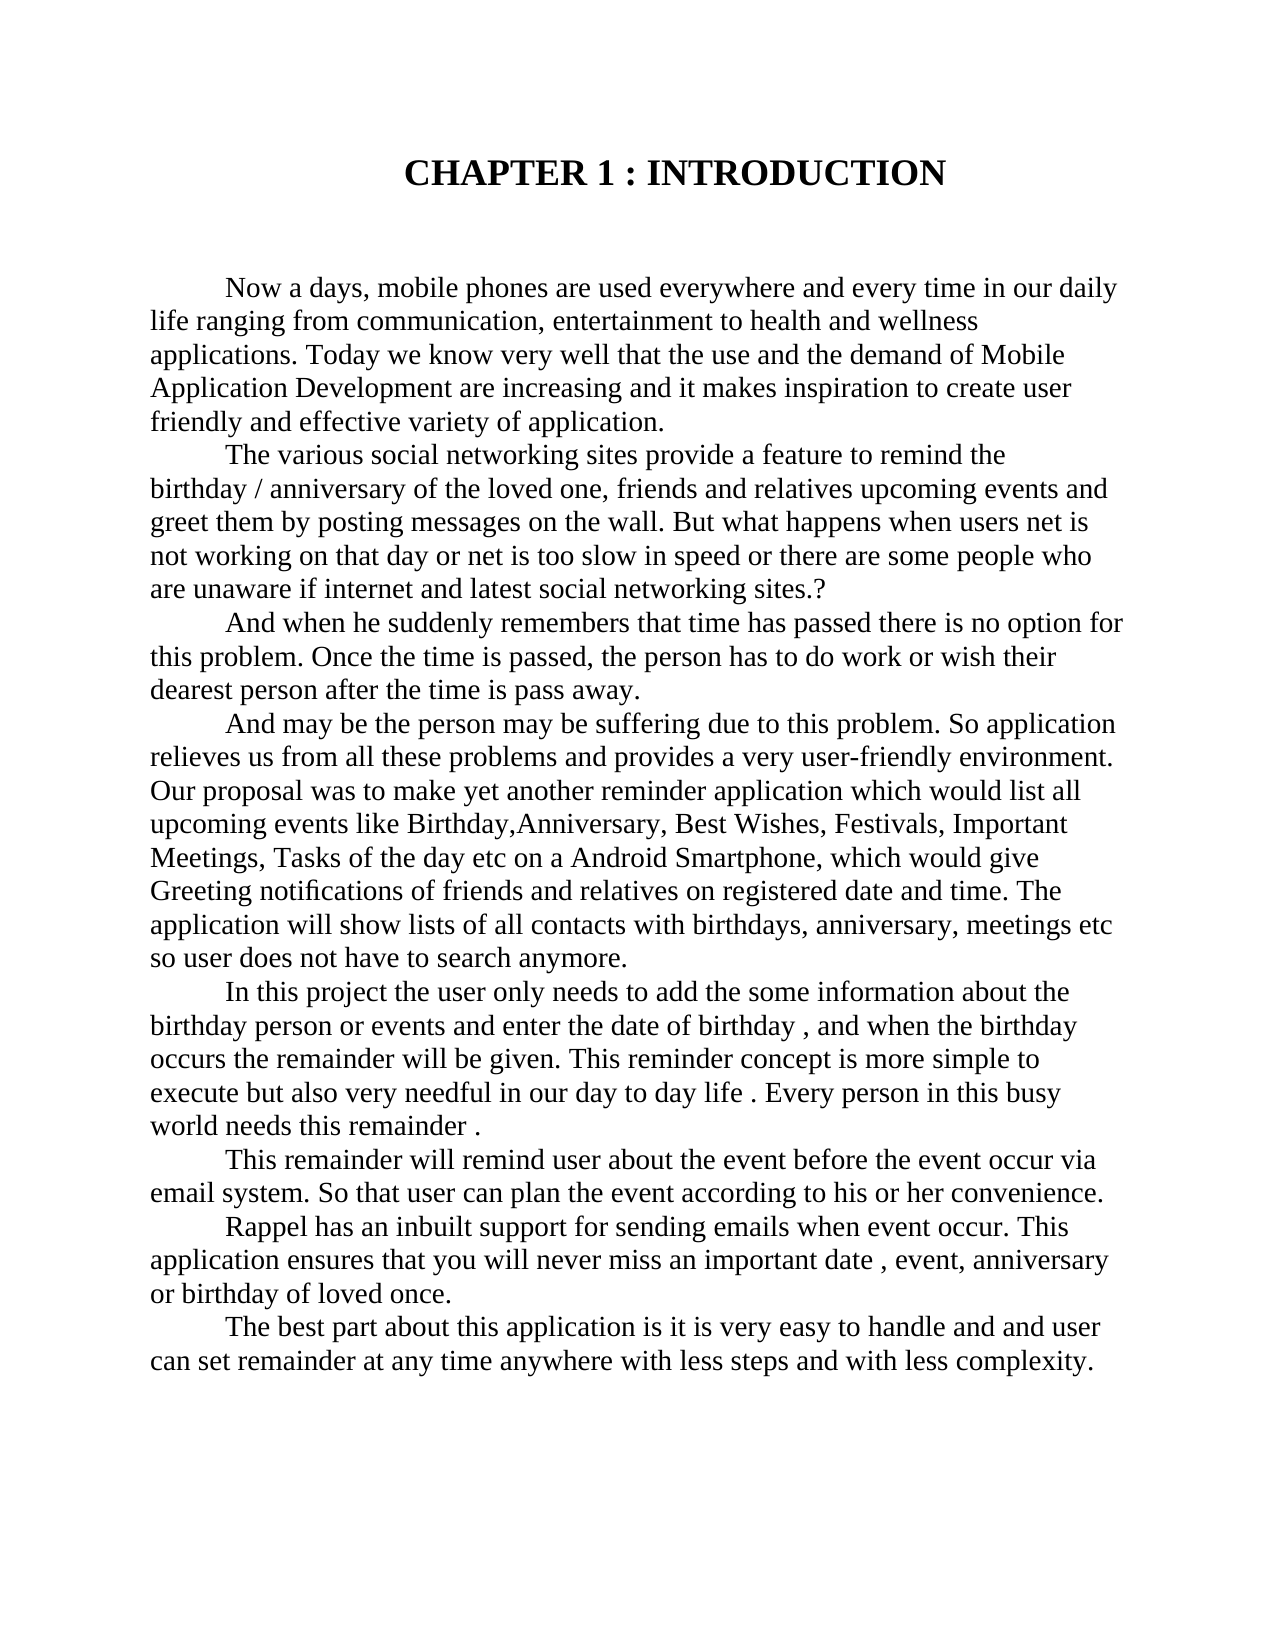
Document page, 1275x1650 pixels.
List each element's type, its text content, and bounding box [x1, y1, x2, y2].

text The various social networking sites provide a feature to remind the birthday / anniversary of the loved one, friends and relatives upcoming events and greet them by posting messages on the wall. But what happens when users net is not working on that day or net is too slow in speed or there are some people who are unaware if internet and latest social networking sites.? [150, 437, 1125, 605]
text And when he suddenly remembers that time has passed there is no option for this problem. Once the time is passed, the person has to do work or wish their dearest person after the time is pass away. [150, 605, 1125, 706]
text Our proposal was to make yet another reminder application which would list all upcoming events like Birthday,Anniversary, Best Wishes, Festivals, Important Meetings, Tasks of the day etc on a Android Smartphone, which would give Greeting notiﬁcations of friends and relatives on registered date and time. The application will show lists of all contacts with birthdays, anniversary, meetings etc so user does not have to search anymore. [150, 773, 1125, 974]
text Rappel has an inbuilt support for sending emails when event occur. This application ensures that you will never miss an important date , event, anniversary or birthday of loved once. [150, 1209, 1125, 1309]
text The best part about this application is it is very easy to handle and and user can set remainder at any time anywhere with less steps and with less complexity. [150, 1309, 1125, 1377]
text CHAPTER 1 : INTRODUCTION [150, 150, 1125, 193]
text Now a days, mobile phones are used everywhere and every time in our daily life ranging from communication, entertainment to health and wellness applications. Today we know very well that the use and the demand of Mobile Application Development are increasing and it makes inspiration to create user friendly and effective variety of application. [150, 270, 1125, 437]
text And may be the person may be suffering due to this problem. So application relieves us from all these problems and provides a very user-friendly environment. [150, 706, 1125, 773]
text In this project the user only needs to add the some information about the birthday person or events and enter the date of birthday , and when the birthday occurs the remainder will be given. This reminder concept is more simple to execute but also very needful in our day to day life . Every person in this busy world needs this remainder . [150, 974, 1125, 1142]
text This remainder will remind user about the event before the event occur via email system. So that user can plan the event according to his or her convenience. [150, 1142, 1125, 1209]
